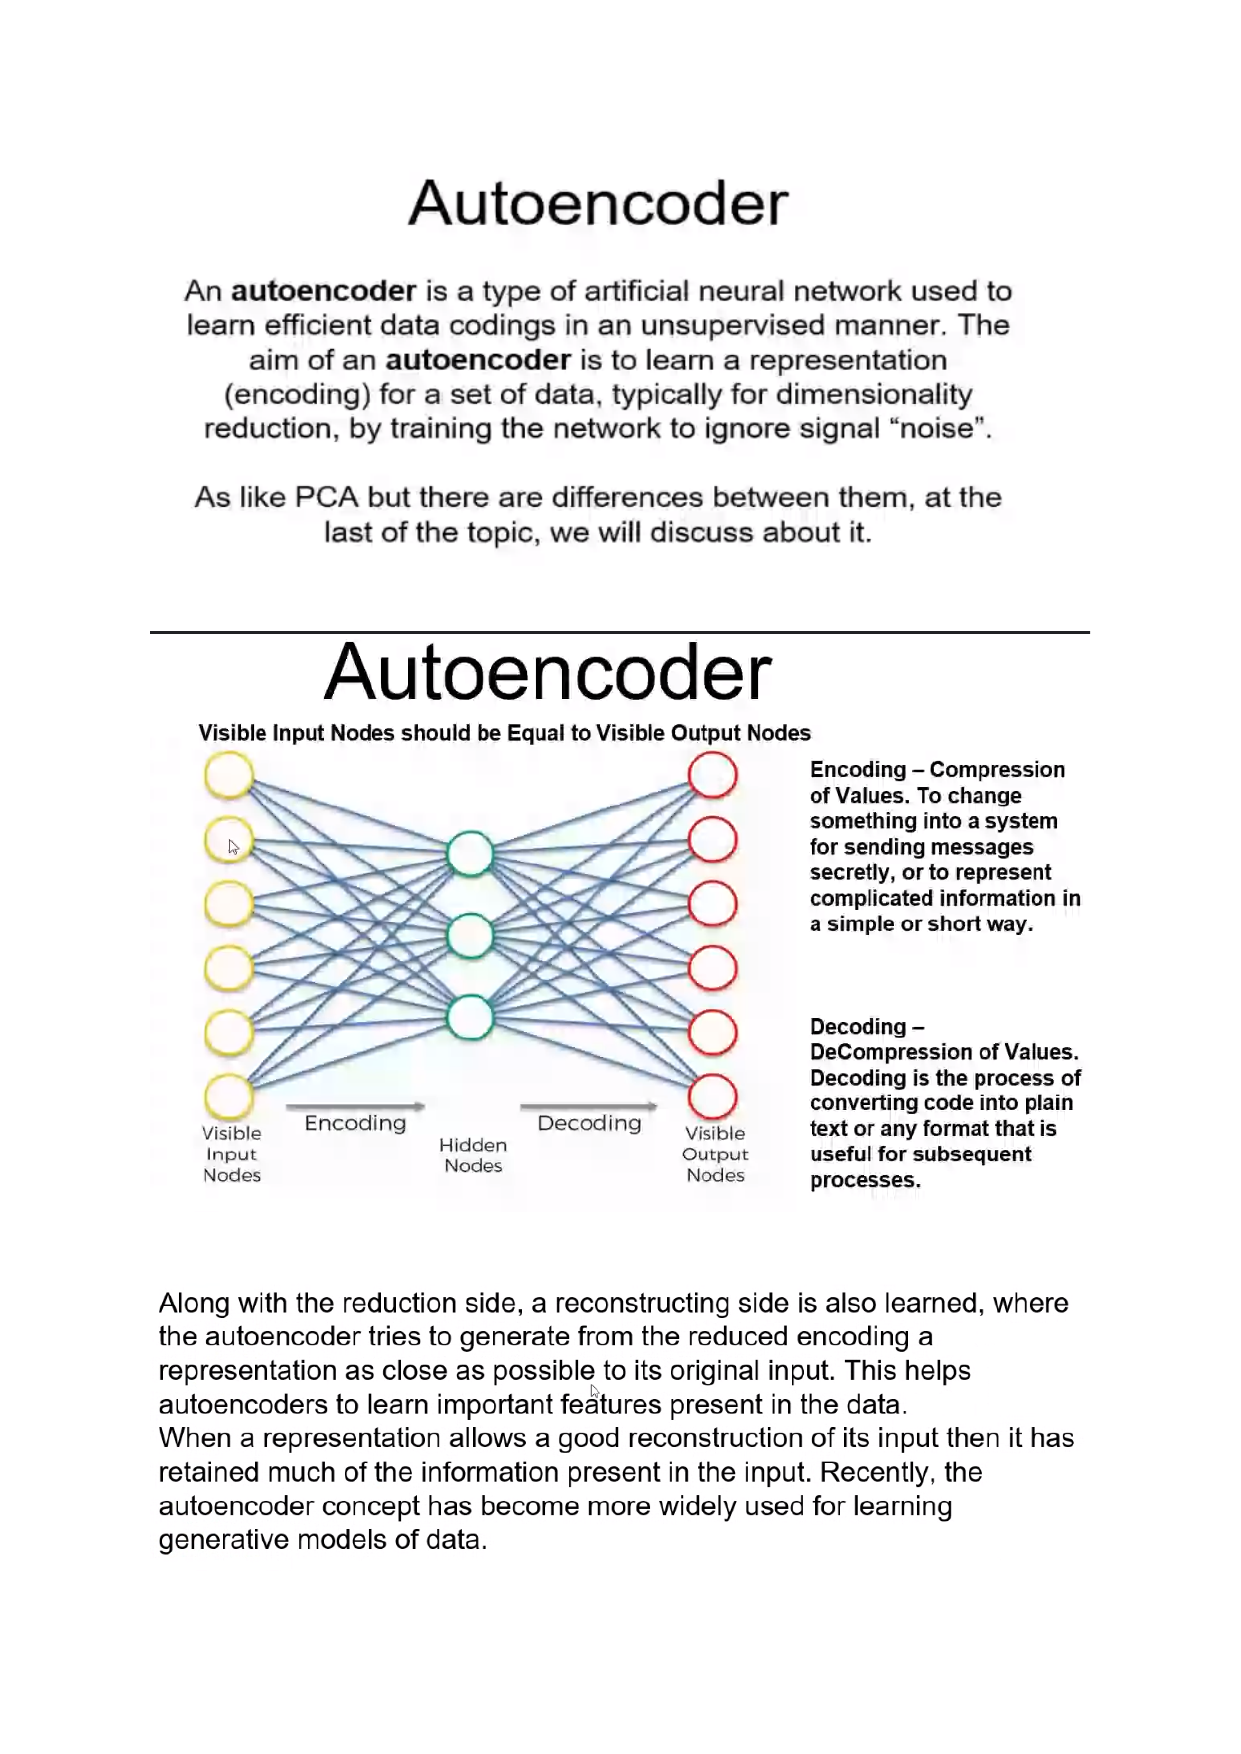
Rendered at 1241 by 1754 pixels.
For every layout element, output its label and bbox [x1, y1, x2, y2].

picture [150, 1277, 1091, 1571]
picture [150, 631, 1091, 1212]
picture [150, 150, 1025, 566]
